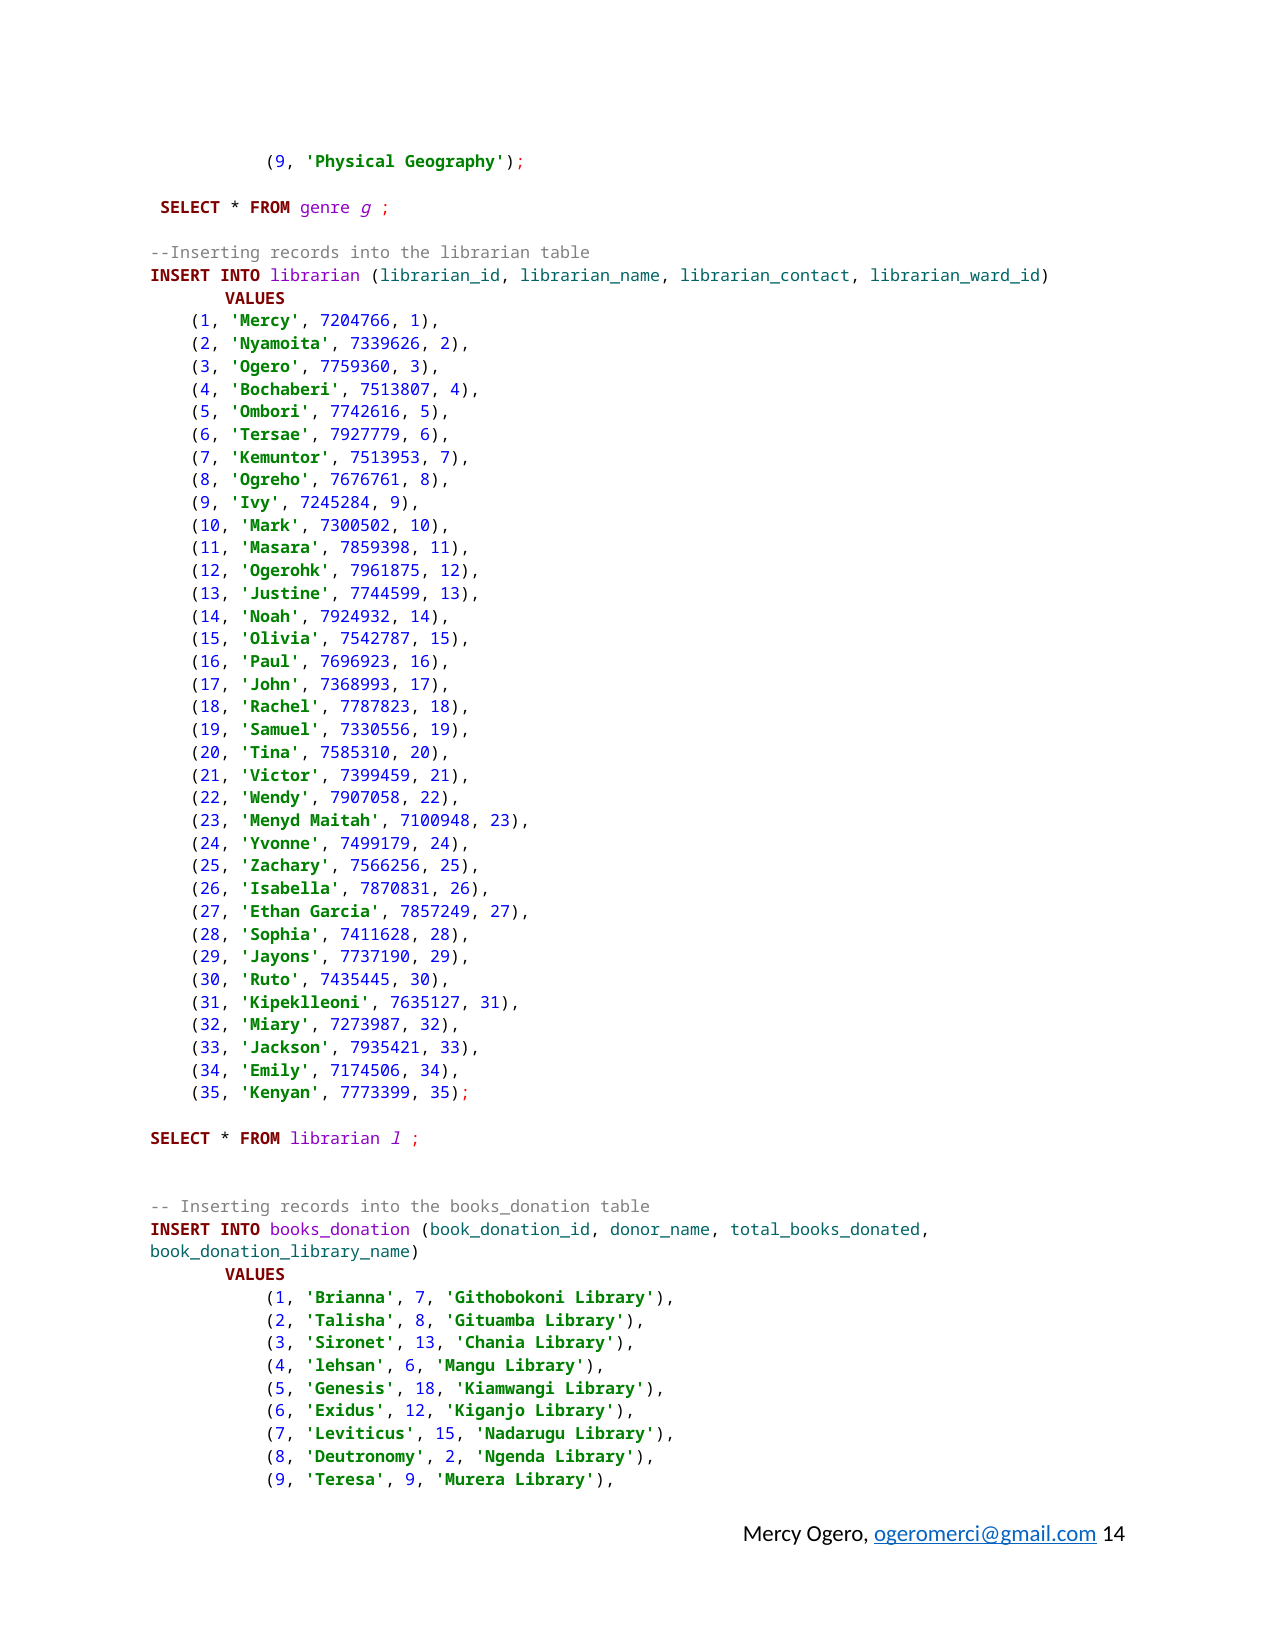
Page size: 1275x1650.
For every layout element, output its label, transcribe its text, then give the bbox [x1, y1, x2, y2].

text (1, 'Mercy', 7204766, 1), [150, 309, 1125, 332]
text (35, 'Kenyan', 7773399, 35); [150, 1081, 1125, 1104]
text SELECT * FROM genre g ; [150, 195, 1125, 218]
text (26, 'Isabella', 7870831, 26), [150, 877, 1125, 899]
text (22, 'Wendy', 7907058, 22), [150, 786, 1125, 808]
text (3, 'Sironet', 13, 'Chania Library'), [150, 1331, 1125, 1353]
text (9, 'Teresa', 9, 'Murera Library'), [150, 1467, 1125, 1490]
text (1, 'Brianna', 7, 'Githobokoni Library'), [150, 1285, 1125, 1308]
text (4, 'lehsan', 6, 'Mangu Library'), [150, 1353, 1125, 1376]
text (7, 'Kemuntor', 7513953, 7), [150, 445, 1125, 468]
text INSERT INTO books_donation (book_donation_id, donor_name, total_books_donated, book_donation_library_name) [150, 1217, 1125, 1263]
text (11, 'Masara', 7859398, 11), [150, 536, 1125, 559]
text (21, 'Victor', 7399459, 21), [150, 763, 1125, 786]
text (7, 'Leviticus', 15, 'Nadarugu Library'), [150, 1422, 1125, 1444]
text (8, 'Deutronomy', 2, 'Ngenda Library'), [150, 1444, 1125, 1467]
text (4, 'Bochaberi', 7513807, 4), [150, 377, 1125, 400]
text (23, 'Menyd Maitah', 7100948, 23), [150, 808, 1125, 831]
text --Inserting records into the librarian table [150, 241, 1125, 263]
text (32, 'Miary', 7273987, 32), [150, 1013, 1125, 1036]
text (15, 'Olivia', 7542787, 15), [150, 627, 1125, 649]
text (3, 'Ogero', 7759360, 3), [150, 354, 1125, 377]
text (28, 'Sophia', 7411628, 28), [150, 922, 1125, 945]
text (12, 'Ogerohk', 7961875, 12), [150, 559, 1125, 581]
text (6, 'Exidus', 12, 'Kiganjo Library'), [150, 1399, 1125, 1422]
text VALUES [150, 1263, 1125, 1285]
text (2, 'Talisha', 8, 'Gituamba Library'), [150, 1308, 1125, 1331]
text (19, 'Samuel', 7330556, 19), [150, 718, 1125, 740]
text (2, 'Nyamoita', 7339626, 2), [150, 332, 1125, 354]
text (6, 'Tersae', 7927779, 6), [150, 422, 1125, 445]
text (5, 'Ombori', 7742616, 5), [150, 400, 1125, 422]
text VALUES [150, 286, 1125, 309]
text INSERT INTO librarian (librarian_id, librarian_name, librarian_contact, librarian_ward_id) [150, 263, 1125, 286]
text (27, 'Ethan Garcia', 7857249, 27), [150, 899, 1125, 922]
text (30, 'Ruto', 7435445, 30), [150, 967, 1125, 990]
text (16, 'Paul', 7696923, 16), [150, 649, 1125, 672]
text (14, 'Noah', 7924932, 14), [150, 604, 1125, 627]
text (33, 'Jackson', 7935421, 33), [150, 1036, 1125, 1058]
text (9, 'Physical Geography'); [150, 150, 1125, 173]
text (24, 'Yvonne', 7499179, 24), [150, 831, 1125, 854]
text -- Inserting records into the books_donation table [150, 1194, 1125, 1217]
text (34, 'Emily', 7174506, 34), [150, 1058, 1125, 1081]
text (20, 'Tina', 7585310, 20), [150, 740, 1125, 763]
text (8, 'Ogreho', 7676761, 8), [150, 468, 1125, 491]
text SELECT * FROM librarian l ; [150, 1126, 1125, 1149]
text (13, 'Justine', 7744599, 13), [150, 581, 1125, 604]
text (5, 'Genesis', 18, 'Kiamwangi Library'), [150, 1376, 1125, 1399]
text (25, 'Zachary', 7566256, 25), [150, 854, 1125, 877]
text (9, 'Ivy', 7245284, 9), [150, 491, 1125, 513]
text (29, 'Jayons', 7737190, 29), [150, 945, 1125, 967]
text (17, 'John', 7368993, 17), [150, 672, 1125, 695]
text (18, 'Rachel', 7787823, 18), [150, 695, 1125, 718]
text (31, 'Kipeklleoni', 7635127, 31), [150, 990, 1125, 1013]
text (10, 'Mark', 7300502, 10), [150, 513, 1125, 536]
